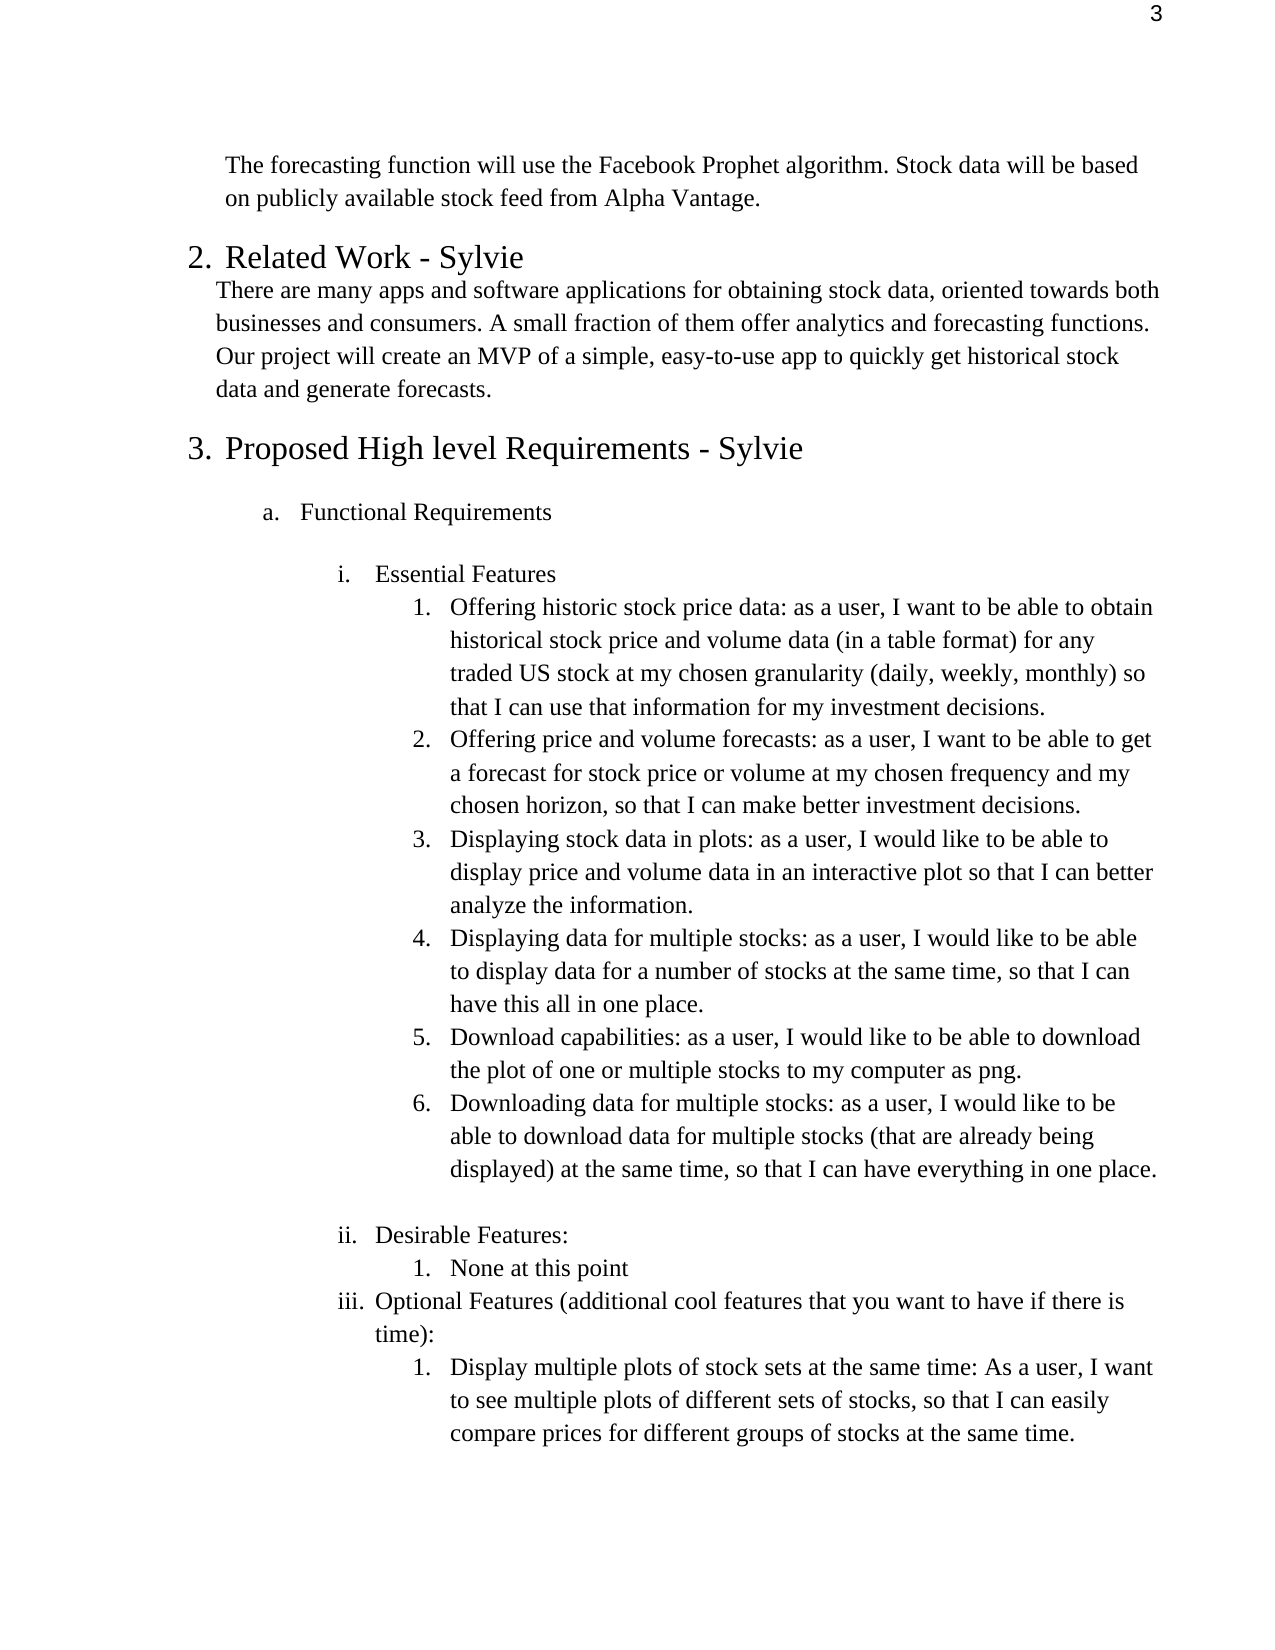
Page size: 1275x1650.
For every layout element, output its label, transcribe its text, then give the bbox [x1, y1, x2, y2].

list Desirable Features: [337, 1220, 1162, 1249]
subtitle Related Work - Sylvie [187, 237, 1162, 275]
list Displaying data for multiple stocks: as a user, I would like to be able to display data for a number of stocks at the same time, so that I can have this all in one place. [412, 923, 1162, 1017]
list Offering price and volume forecasts: as a user, I want to be able to get a forecast for stock price or volume at my chosen frequency and my chosen horizon, so that I can make better investment decisions. [412, 724, 1162, 819]
list Functional Requirements [262, 497, 1162, 556]
list Displaying stock data in plots: as a user, I would like to be able to display price and volume data in an interactive plot so that I can better analyze the information. [412, 824, 1162, 918]
list Optional Features (additional cool features that you want to have if there is time): [337, 1286, 1162, 1348]
list Display multiple plots of stock sets at the same time: As a user, I want to see multiple plots of different sets of stocks, so that I can easily compare prices for different groups of stocks at the same time. [412, 1352, 1162, 1447]
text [225, 150, 1162, 212]
subtitle Proposed High level Requirements - Sylvie [187, 428, 1162, 466]
list Offering historic stock price data: as a user, I want to be able to obtain historical stock price and volume data (in a table format) for any traded US stock at my chosen granularity (daily, weekly, monthly) so that I can use that information for my investment decisions. [412, 592, 1162, 720]
list None at this point [412, 1253, 1162, 1282]
text There are many apps and software applications for obtaining stock data, oriented towards both businesses and consumers. A small fraction of them offer analytics and forecasting functions. Our project will create an MVP of a simple, easy-to-use app to quickly get historical stock data and generate forecasts. [216, 275, 1162, 403]
list Download capabilities: as a user, I would like to be able to download the plot of one or multiple stocks to my computer as png. [412, 1022, 1162, 1083]
list Downloading data for multiple stocks: as a user, I would like to be able to download data for multiple stocks (that are already being displayed) at the same time, so that I can have everything in one place. [412, 1088, 1162, 1183]
list Essential Features [337, 559, 1162, 588]
